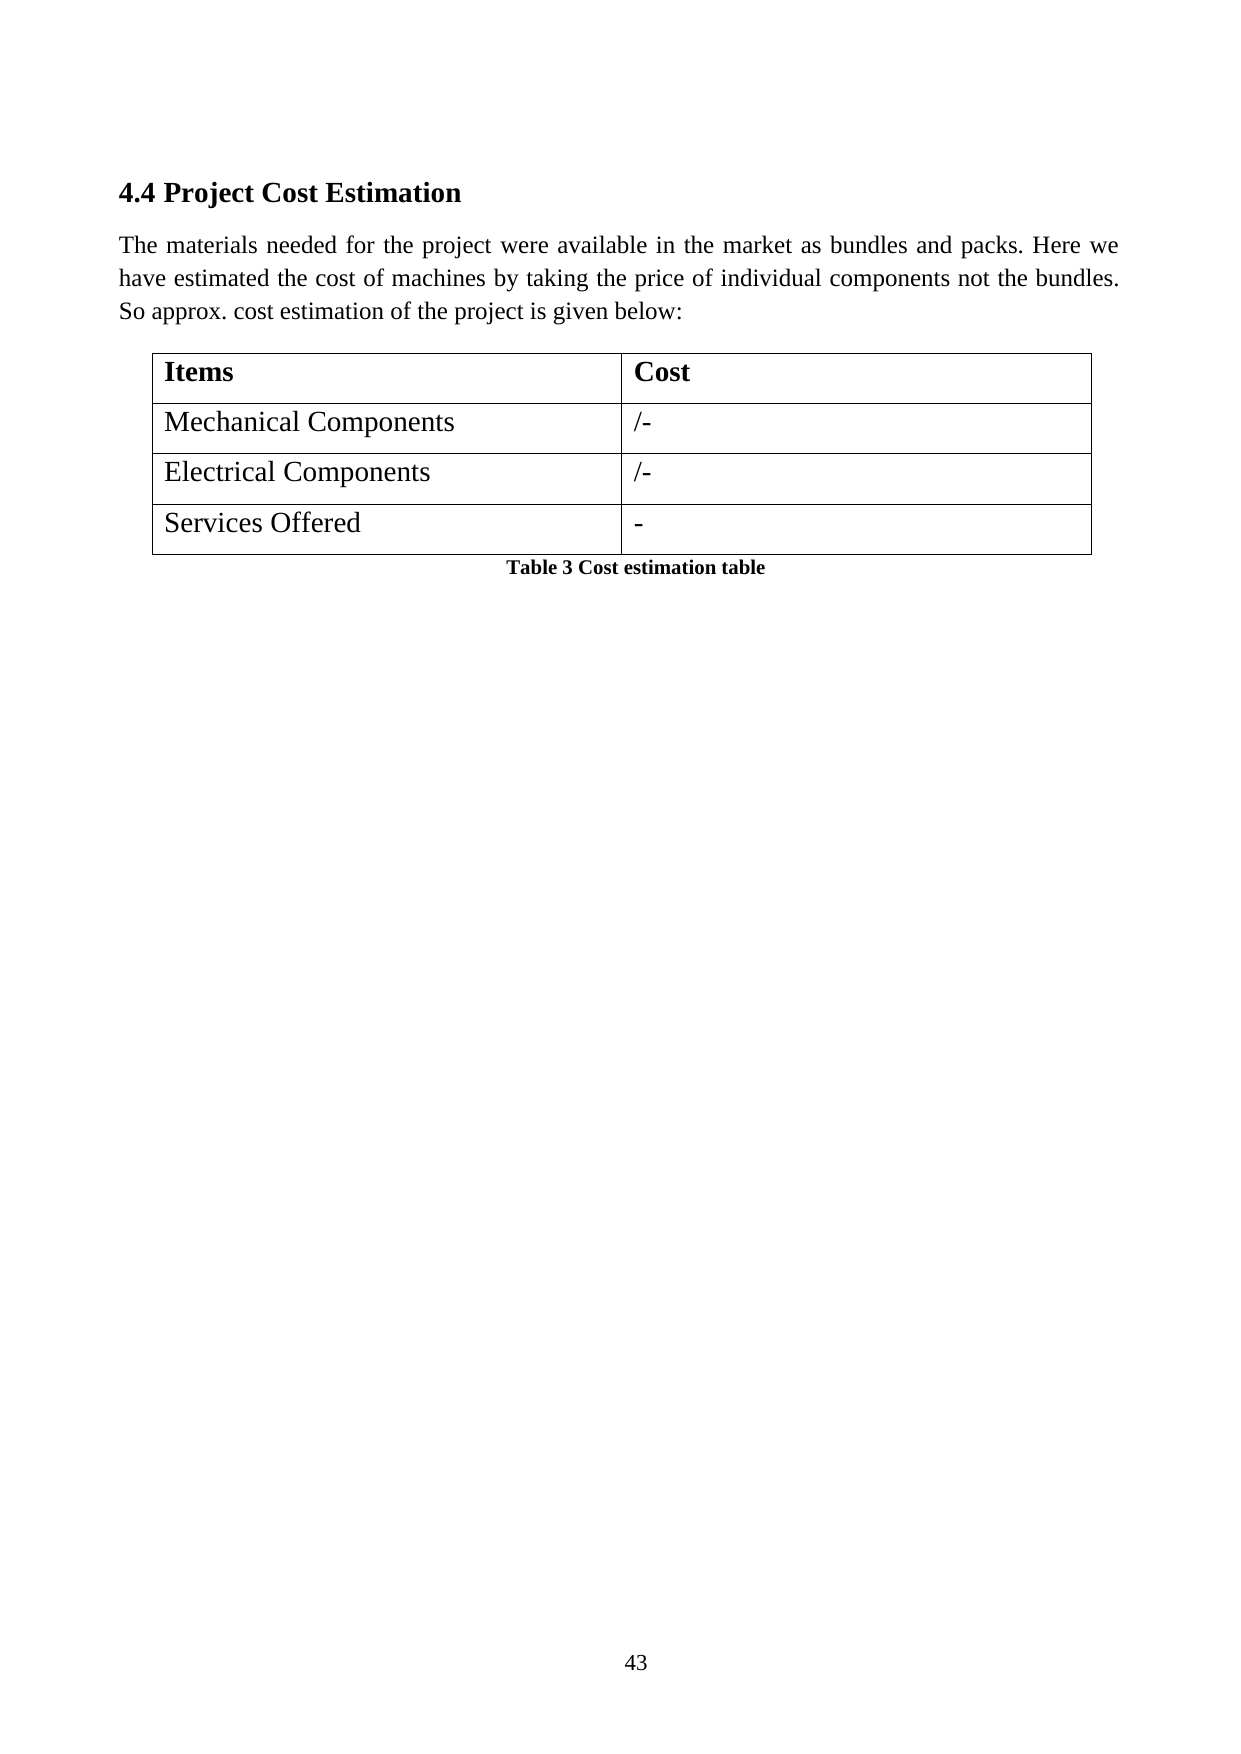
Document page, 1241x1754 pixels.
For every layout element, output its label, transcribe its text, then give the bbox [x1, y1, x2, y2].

text The materials needed for the project were available in the market as bundles and packs. Here we have estimated the cost of machines by taking the price of individual components not the bundles. So approx. cost estimation of the project is given below: [119, 230, 1120, 325]
text Table 3 Cost estimation table [85, 555, 1186, 579]
table_header Cost [622, 354, 1091, 403]
table_cell /- [622, 454, 1091, 504]
table_cell Electrical Components [153, 454, 621, 504]
table_cell - [622, 505, 1091, 554]
table_cell Mechanical Components [153, 404, 621, 453]
table_cell /- [622, 404, 1091, 453]
table_cell Services Offered [153, 505, 621, 554]
subtitle Project Cost Estimation [119, 175, 1186, 208]
table_header Items [153, 354, 621, 403]
